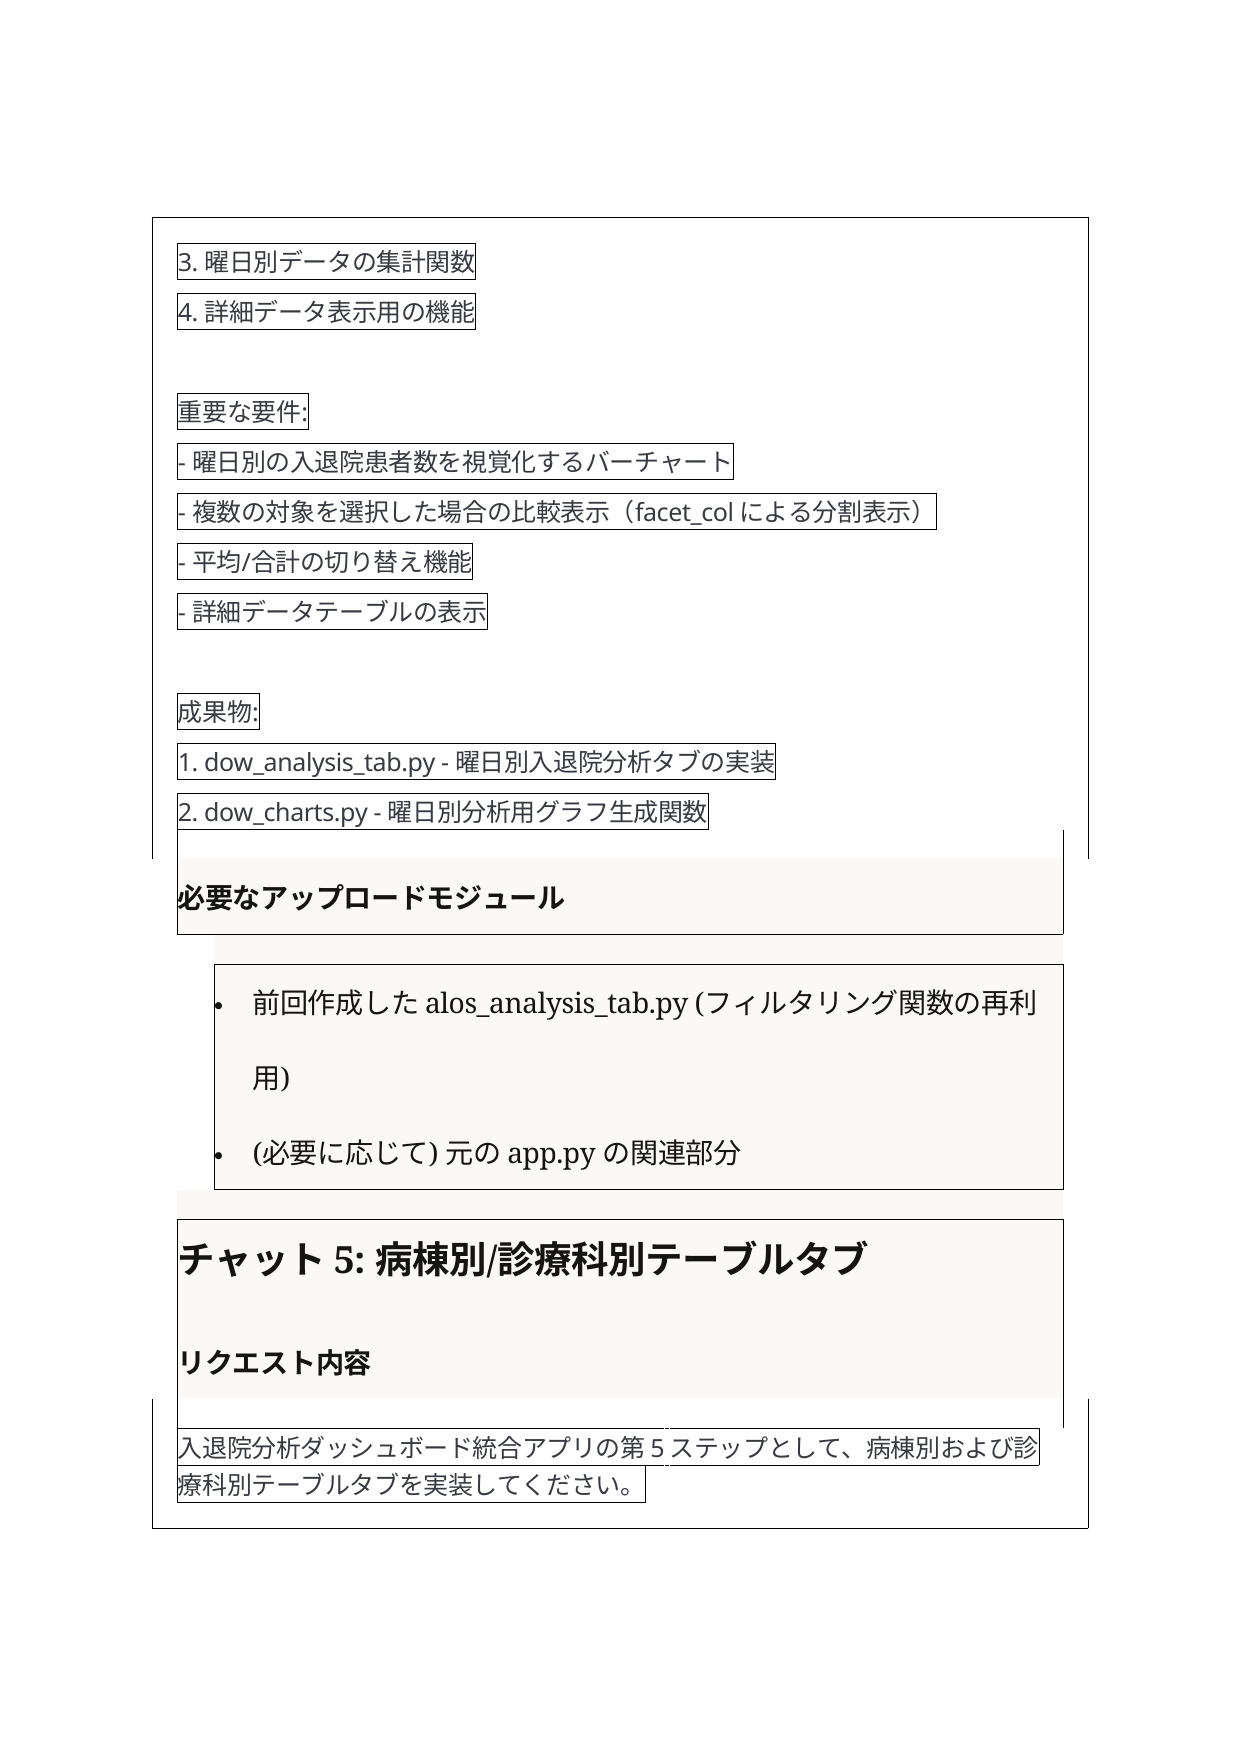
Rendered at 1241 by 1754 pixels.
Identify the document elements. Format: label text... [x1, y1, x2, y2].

text 必要なアップロードモジュール [178, 858, 1063, 934]
text 4. 詳細データ表示用の機能 [153, 267, 1088, 330]
text 入退院分析ダッシュボード統合アプリの第5ステップとして、病棟別および診療科別テーブルタブを実装してください。 [153, 1402, 1088, 1528]
text - 複数の対象を選択した場合の比較表示（facet_colによる分割表示） [153, 467, 1088, 517]
text チャット5: 病棟別/診療科別テーブルタブ [178, 1220, 1063, 1294]
text - 平均/合計の切り替え機能 [153, 517, 1088, 567]
list 前回作成した alos_analysis_tab.py (フィルタリング関数の再利用) [215, 965, 1063, 1114]
text - 詳細データテーブルの表示 [153, 567, 1088, 630]
text 成果物: [153, 667, 1088, 717]
text 重要な要件: [153, 367, 1088, 417]
list (必要に応じて) 元の app.py の関連部分 [215, 1114, 1063, 1189]
text 3. 曜日別データの集計関数 [153, 218, 1088, 267]
text 2. dow_charts.py - 曜日別分析用グラフ生成関数 [153, 767, 1088, 830]
text - 曜日別の入退院患者数を視覚化するバーチャート [153, 417, 1088, 467]
text 1. dow_analysis_tab.py - 曜日別入退院分析タブの実装 [153, 717, 1088, 767]
text リクエスト内容 [178, 1323, 1063, 1398]
